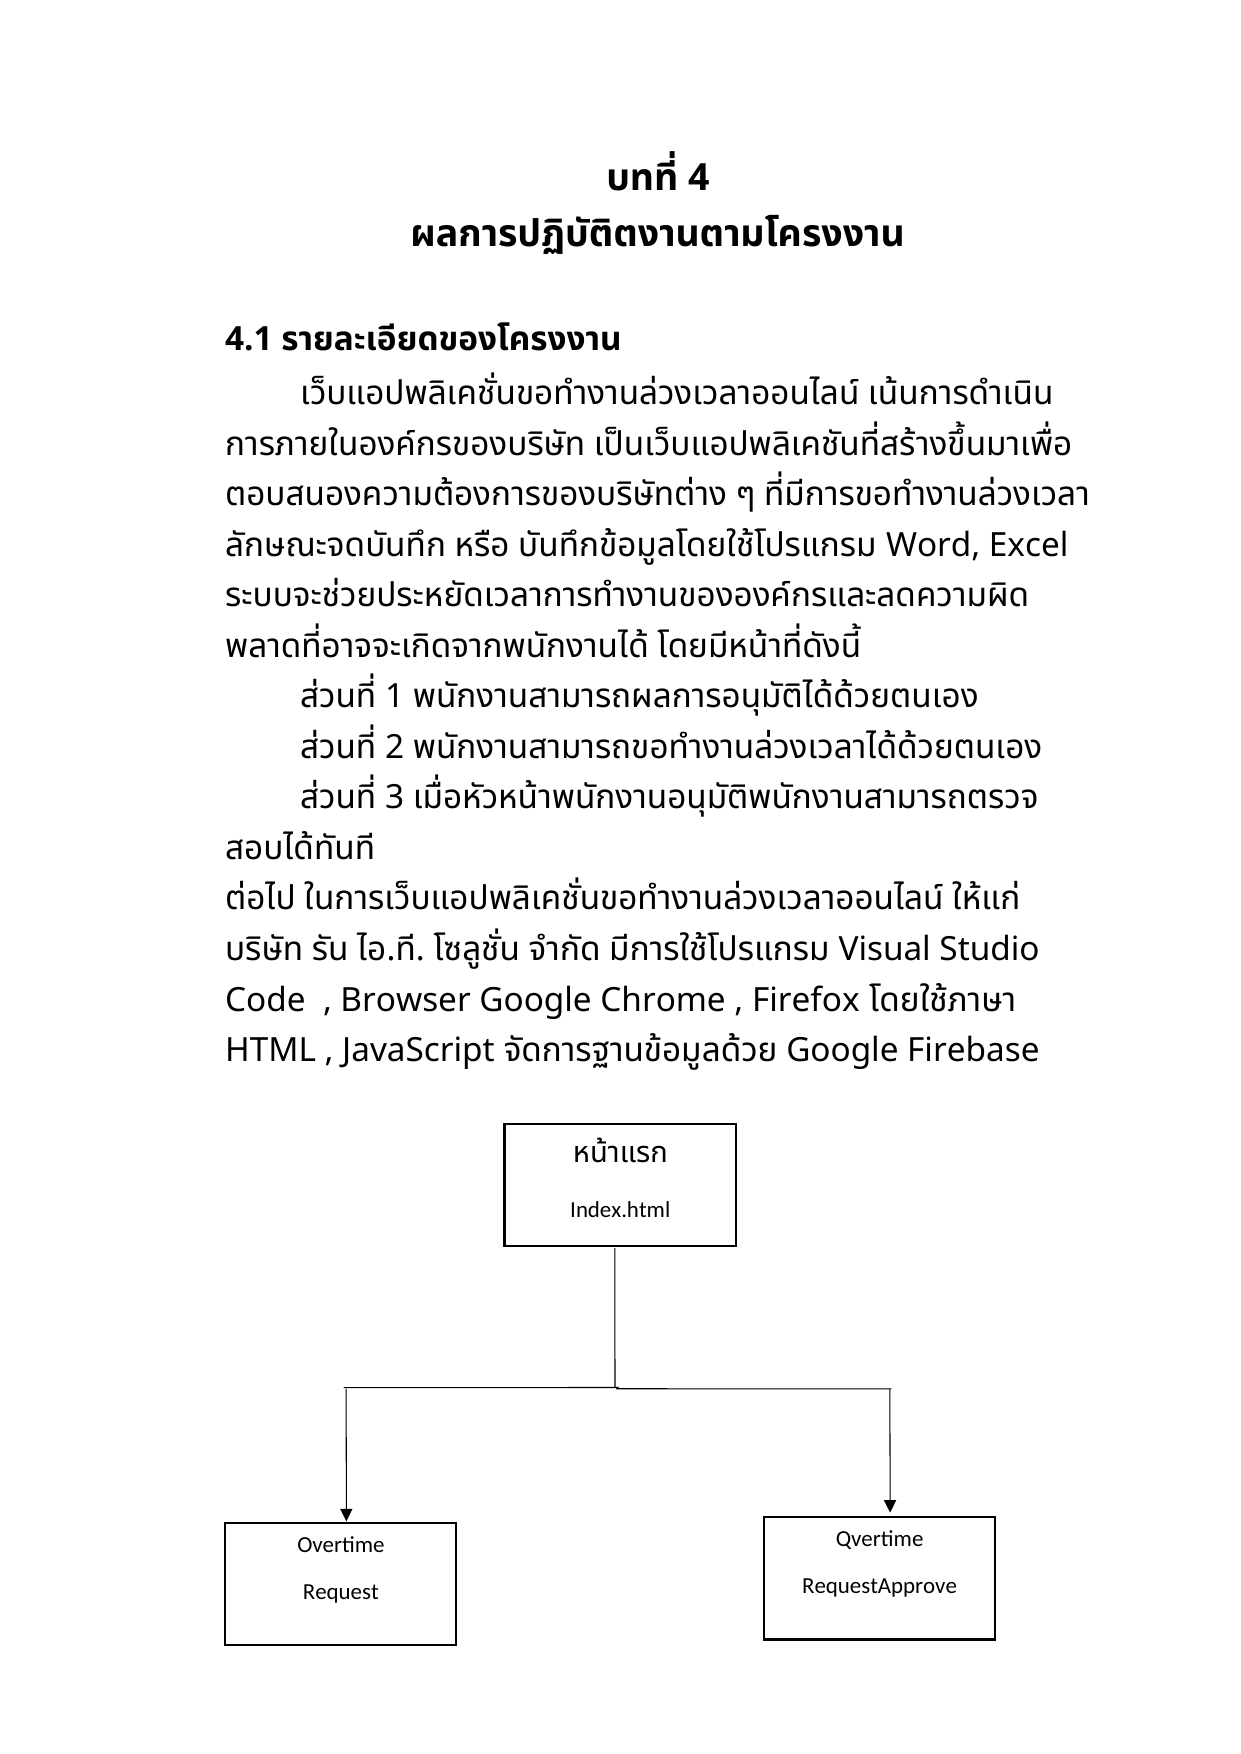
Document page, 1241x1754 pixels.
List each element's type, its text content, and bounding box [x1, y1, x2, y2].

text ส่วนที่ 2 พนักงานสามารถขอทำงานล่วงเวลาได้ด้วยตนเอง [225, 723, 1090, 773]
text เว็บแอปพลิเคชั่นขอทำงานล่วงเวลาออนไลน์ เน้นการดำเนินการภายในองค์กรของบริษัท เป็นเว็บแอปพลิเคชันที่สร้างขึ้นมาเพื่อตอบสนองความต้องการของบริษัทต่าง ๆ ที่มีการขอทำงานล่วงเวลาลักษณะจดบันทึก หรือ บันทึกข้อมูลโดยใช้โปรแกรม Word, Excel ระบบจะช่วยประหยัดเวลาการทำงานขององค์กรและลดความผิดพลาดที่อาจจะเกิดจากพนักงานได้ โดยมีหน้าที่ดังนี้ [225, 369, 1090, 672]
text ส่วนที่ 3 เมื่อหัวหน้าพนักงานอนุมัติพนักงานสามารถตรวจสอบได้ทันที [225, 773, 1090, 874]
text บทที่ 4 [225, 150, 1090, 207]
text 4.1 รายละเอียดของโครงงาน [225, 315, 1090, 365]
text ส่วนที่ 1 พนักงานสามารถผลการอนุมัติได้ด้วยตนเอง [225, 672, 1090, 723]
text ผลการปฏิบัติตงานตามโครงงาน [225, 207, 1090, 264]
text ต่อไป ในการเว็บแอปพลิเคชั่นขอทำงานล่วงเวลาออนไลน์ ให้แก่ บริษัท รัน ไอ.ที. โซลูชั่น จำกัด มีการใช้โปรแกรม Visual Studio Code , Browser Google Chrome , Firefox โดยใช้ภาษา HTML , JavaScript จัดการฐานข้อมูลด้วย Google Firebase [225, 874, 1090, 1077]
